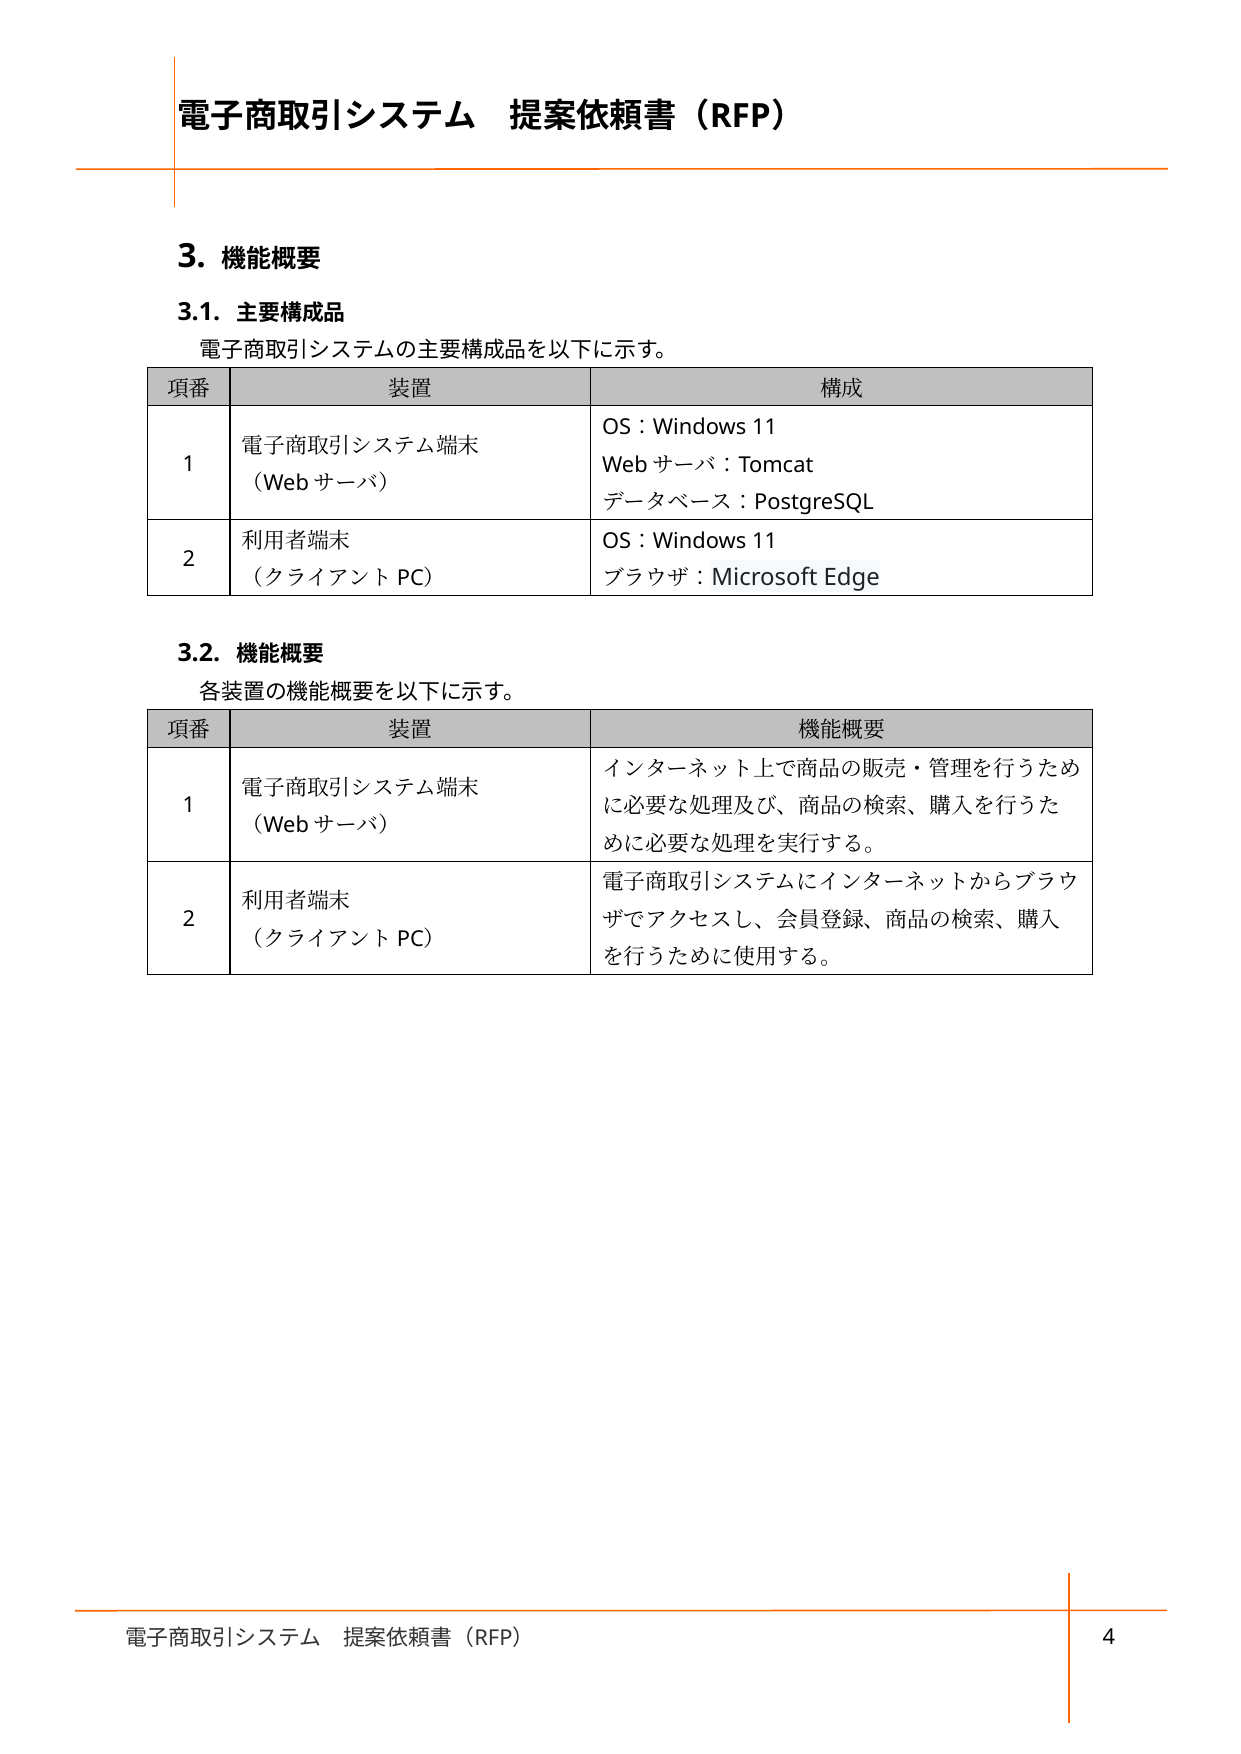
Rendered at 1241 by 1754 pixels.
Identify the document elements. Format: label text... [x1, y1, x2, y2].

table_cell 2 [148, 862, 229, 974]
table_cell 利用者端末 （クライアントPC） [231, 862, 590, 974]
table_header 機能概要 [591, 710, 1092, 747]
table_cell 利用者端末 （クライアントPC） [231, 520, 590, 595]
table_header 項番 [148, 710, 229, 747]
table_cell 電子商取引システム端末 （Webサーバ） [231, 748, 590, 861]
table_cell インターネット上で商品の販売・管理を行うために必要な処理及び、商品の検索、購入を行うために必要な処理を実行する。 [591, 748, 1092, 861]
table_header 構成 [591, 368, 1092, 405]
subtitle 機能概要 [177, 217, 1063, 292]
table_cell 2 [148, 520, 229, 595]
table_cell 1 [148, 748, 229, 861]
subtitle 主要構成品 [177, 292, 1063, 329]
table_cell OS：Windows 11 Webサーバ：Tomcat データベース：PostgreSQL [591, 406, 1092, 519]
table_header 装置 [231, 368, 590, 405]
text 電子商取引システムの主要構成品を以下に示す。 [177, 329, 1063, 367]
table_header 装置 [231, 710, 590, 747]
text 各装置の機能概要を以下に示す。 [177, 671, 1063, 708]
table_cell 電子商取引システム端末 （Webサーバ） [231, 406, 590, 519]
table_header 項番 [148, 368, 229, 405]
table_cell 電子商取引システムにインターネットからブラウザでアクセスし、会員登録、商品の検索、購入を行うために使用する。 [591, 862, 1092, 974]
table_cell OS：Windows 11 ブラウザ：Microsoft Edge [591, 520, 1092, 595]
subtitle 機能概要 [177, 633, 1063, 671]
table_cell 1 [148, 406, 229, 519]
